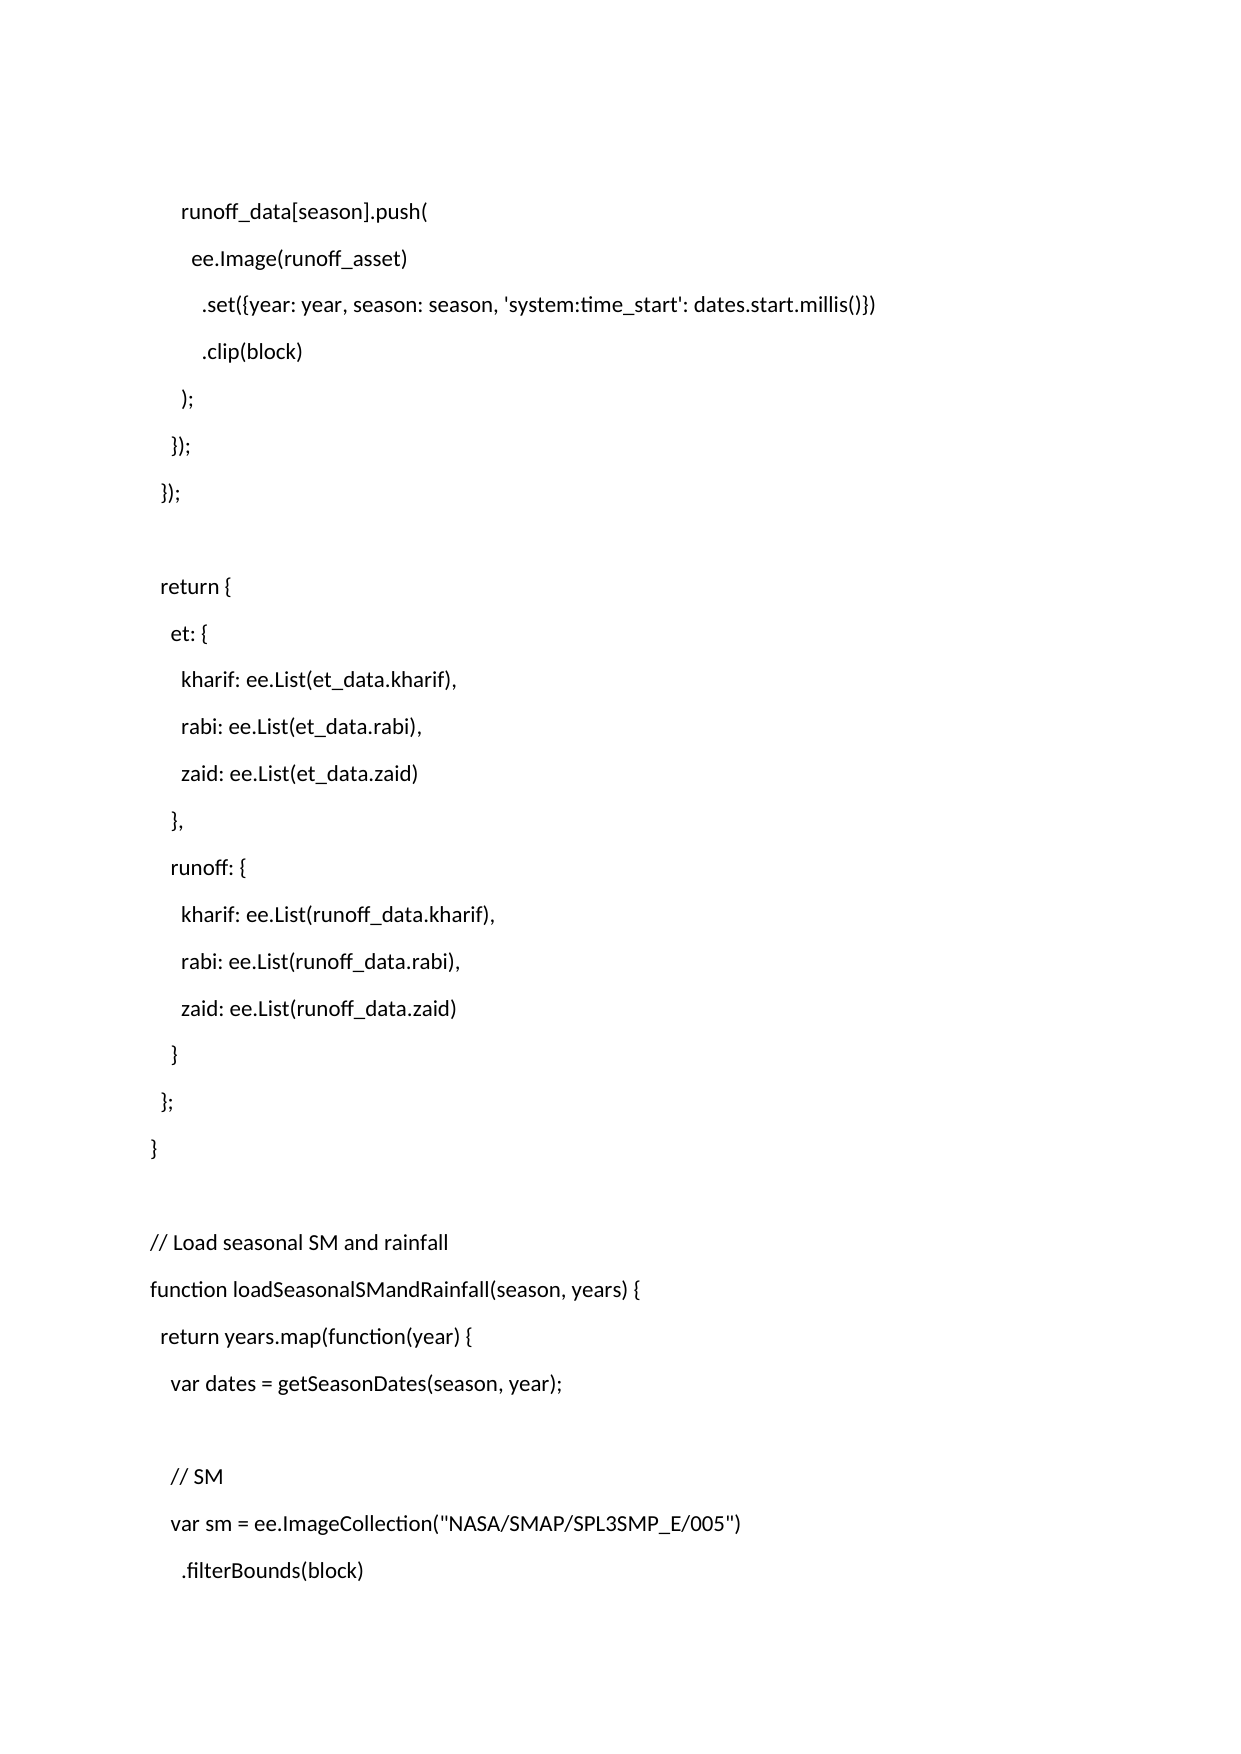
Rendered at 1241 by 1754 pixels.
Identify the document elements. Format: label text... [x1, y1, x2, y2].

text }; [150, 1087, 1090, 1116]
text zaid: ee.List(runoff_data.zaid) [150, 994, 1090, 1022]
text runoff: { [150, 853, 1090, 881]
text et: { [150, 619, 1090, 647]
text rabi: ee.List(runoff_data.rabi), [150, 947, 1090, 975]
text ); [150, 384, 1090, 412]
text var dates = getSeasonDates(season, year); [150, 1369, 1090, 1397]
text // Load seasonal SM and rainfall [150, 1228, 1090, 1256]
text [150, 291, 1090, 319]
text .filterBounds(block) [150, 1556, 1090, 1584]
text }, [150, 806, 1090, 834]
text ee.Image(runoff_asset) [150, 244, 1090, 272]
text return { [150, 572, 1090, 600]
text function loadSeasonalSMandRainfall(season, years) { [150, 1275, 1090, 1303]
text rabi: ee.List(et_data.rabi), [150, 712, 1090, 741]
text return years.map(function(year) { [150, 1322, 1090, 1350]
text kharif: ee.List(runoff_data.kharif), [150, 900, 1090, 928]
text } [150, 1134, 1090, 1162]
text // SM [150, 1462, 1090, 1491]
text } [150, 1041, 1090, 1069]
text .clip(block) [150, 337, 1090, 366]
text kharif: ee.List(et_data.kharif), [150, 666, 1090, 694]
text var sm = ee.ImageCollection("NASA/SMAP/SPL3SMP_E/005") [150, 1509, 1090, 1537]
text runoff_data[season].push( [150, 197, 1090, 225]
text zaid: ee.List(et_data.zaid) [150, 759, 1090, 787]
text }); [150, 431, 1090, 459]
text }); [150, 478, 1090, 506]
